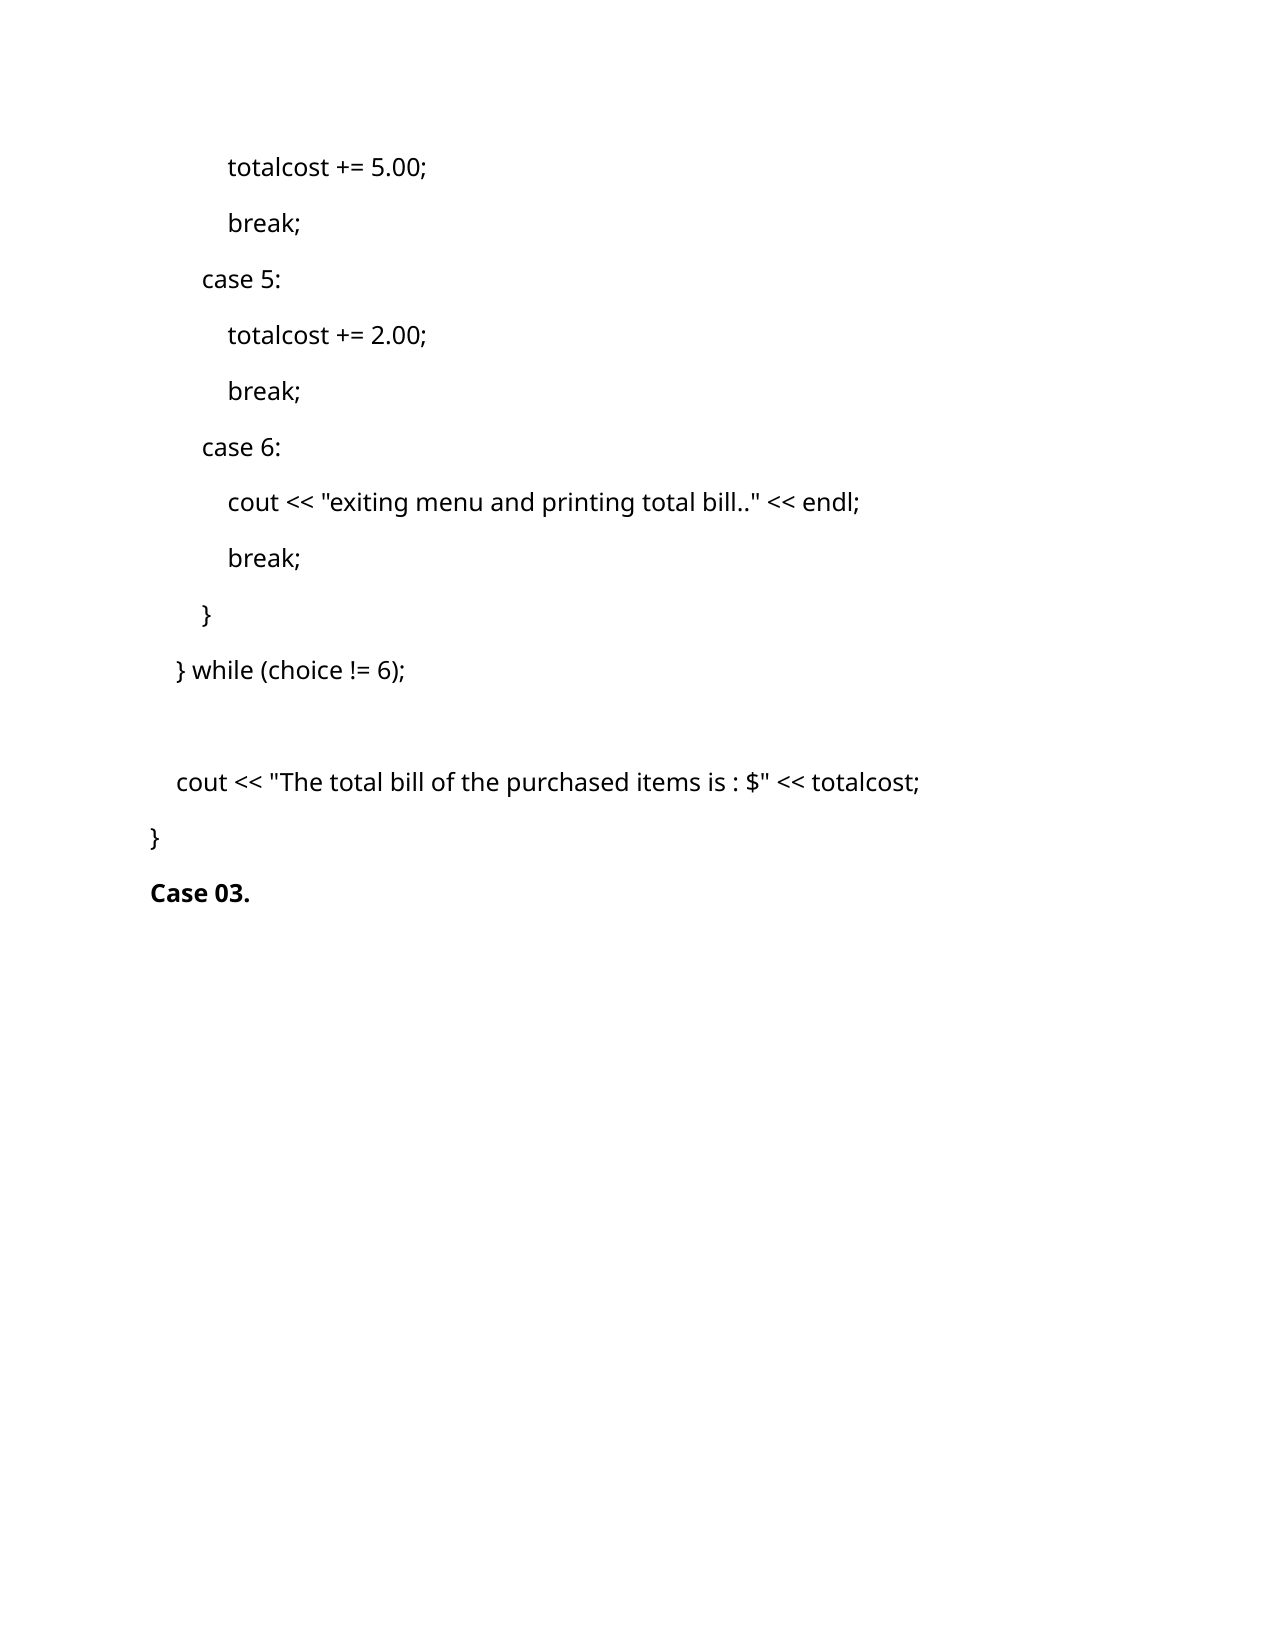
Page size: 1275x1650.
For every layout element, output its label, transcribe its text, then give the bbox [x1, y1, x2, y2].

text totalcost += 5.00; [150, 150, 1125, 184]
text break; [150, 373, 1125, 407]
text break; [150, 541, 1125, 575]
text } while (choice != 6); [150, 652, 1125, 687]
text case 5: [150, 262, 1125, 296]
text totalcost += 2.00; [150, 317, 1125, 352]
text break; [150, 206, 1125, 240]
text Case 03. [150, 876, 1125, 910]
text } [150, 820, 1125, 854]
text cout << "The total bill of the purchased items is : $" << totalcost; [150, 764, 1125, 798]
text } [150, 597, 1125, 631]
text case 6: [150, 429, 1125, 463]
text cout << "exiting menu and printing total bill.." << endl; [150, 485, 1125, 519]
